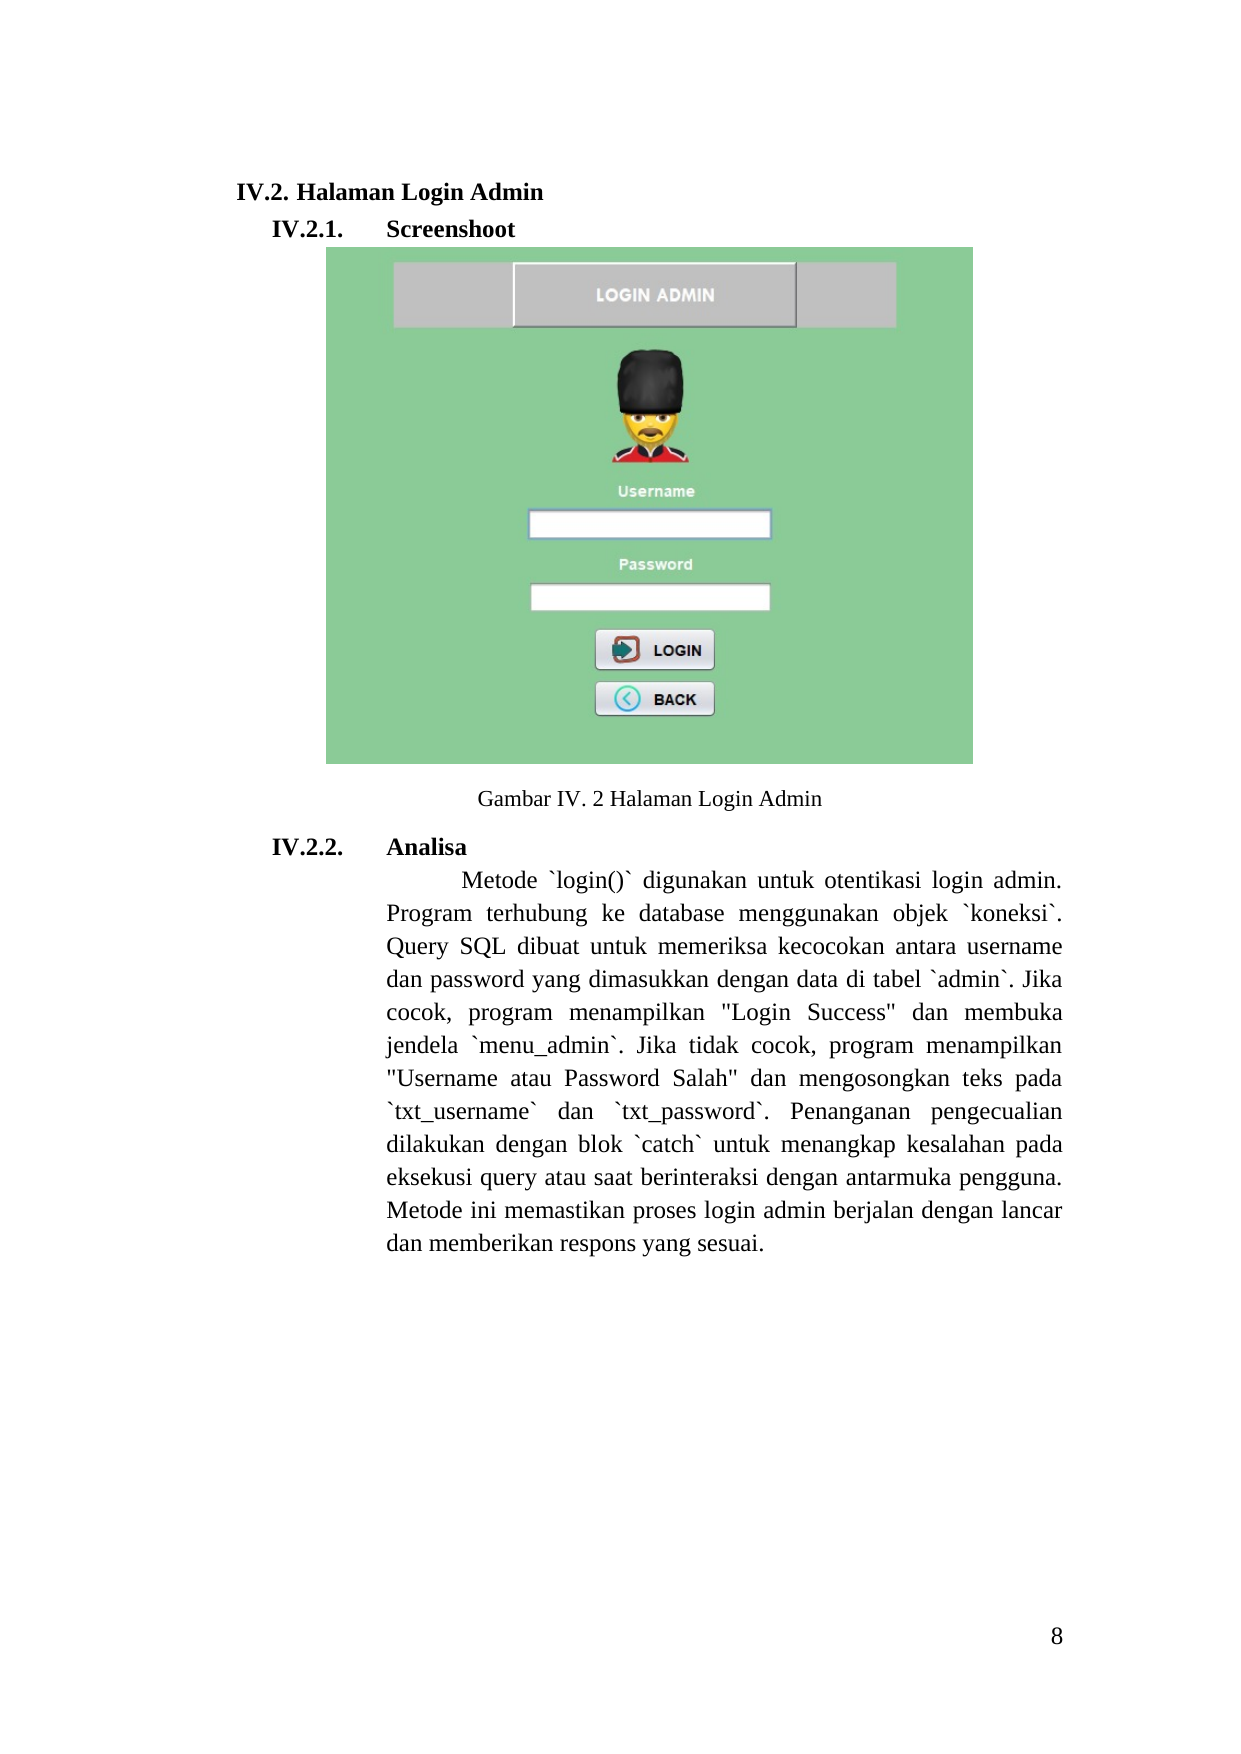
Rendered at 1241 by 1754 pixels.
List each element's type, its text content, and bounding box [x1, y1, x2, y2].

picture [326, 247, 973, 764]
subtitle Analisa [272, 832, 1063, 861]
subtitle Halaman Login Admin [236, 177, 1063, 206]
subtitle Screenshoot [272, 214, 1063, 243]
text Metode `login()` digunakan untuk otentikasi login admin. Program terhubung ke database menggunakan objek `koneksi`. Query SQL dibuat untuk memeriksa kecocokan antara username dan password yang dimasukkan dengan data di tabel `admin`. Jika cocok, program menampilkan "Login Success" dan membuka jendela `menu_admin`. Jika tidak cocok, program menampilkan "Username atau Password Salah" dan mengosongkan teks pada `txt_username` dan `txt_password`. Penanganan pengecualian dilakukan dengan blok `catch` untuk menangkap kesalahan pada eksekusi query atau saat berinteraksi dengan antarmuka pengguna. Metode ini memastikan proses login admin berjalan dengan lancar dan memberikan respons yang sesuai. [386, 865, 1063, 1257]
text Gambar IV. 2 Halaman Login Admin [236, 785, 1063, 811]
